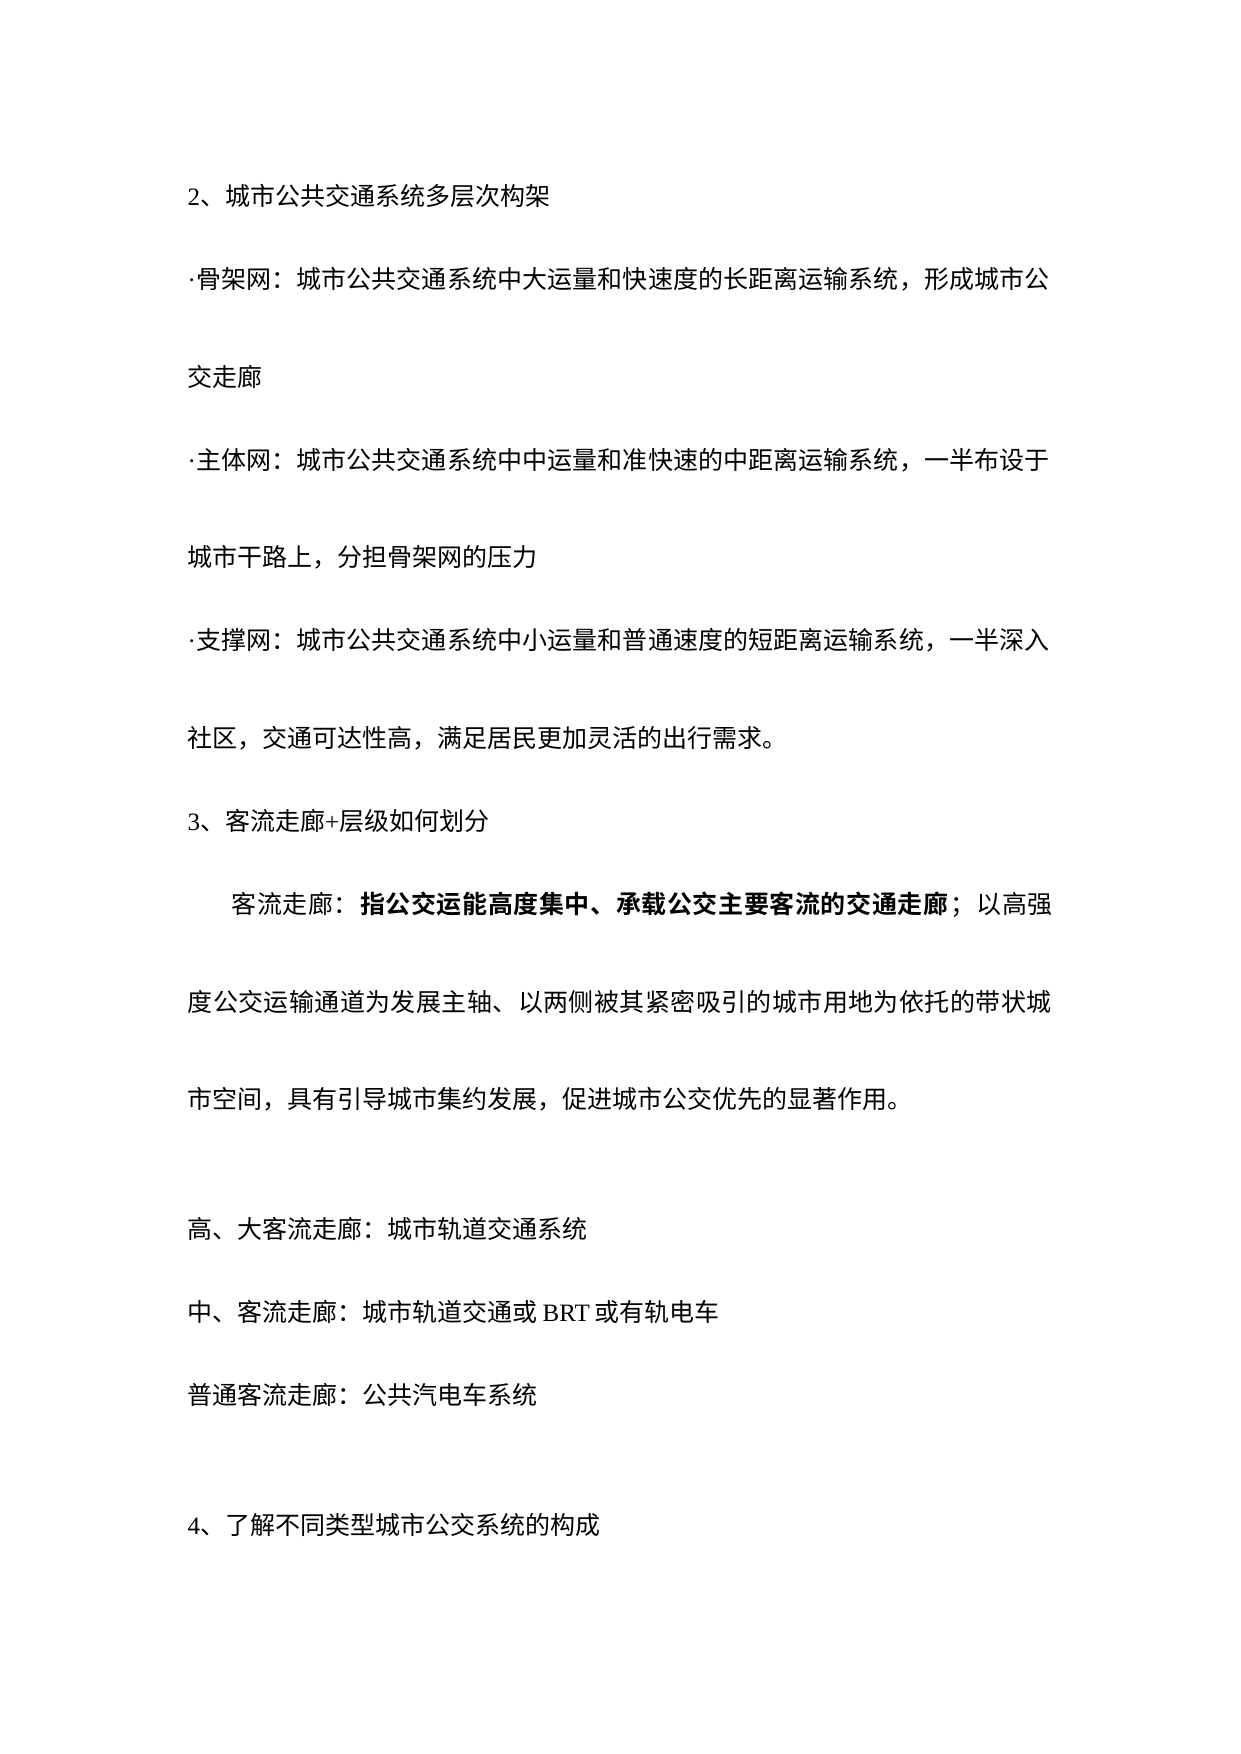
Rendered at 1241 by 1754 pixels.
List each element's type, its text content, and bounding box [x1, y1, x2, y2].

text ·支撑网：城市公共交通系统中小运量和普通速度的短距离运输系统，一半深入社区，交通可达性高，满足居民更加灵活的出行需求。 [187, 606, 1053, 769]
text 4、了解不同类型城市公交系统的构成 [187, 1491, 1053, 1556]
text 高、大客流走廊：城市轨道交通系统 [187, 1195, 1053, 1260]
text 3、客流走廊+层级如何划分 [187, 787, 1053, 852]
text 中、客流走廊：城市轨道交通或BRT或有轨电车 [187, 1278, 1053, 1343]
text ·骨架网：城市公共交通系统中大运量和快速度的长距离运输系统，形成城市公交走廊 [187, 245, 1053, 408]
text ·主体网：城市公共交通系统中中运量和准快速的中距离运输系统，一半布设于城市干路上，分担骨架网的压力 [187, 426, 1053, 588]
text 客流走廊：指公交运能高度集中、承载公交主要客流的交通走廊；以高强度公交运输通道为发展主轴、以两侧被其紧密吸引的城市用地为依托的带状城市空间，具有引导城市集约发展，促进城市公交优先的显著作用。 [187, 870, 1053, 1130]
text 2、城市公共交通系统多层次构架 [187, 162, 1053, 227]
text 普通客流走廊：公共汽电车系统 [187, 1361, 1053, 1426]
